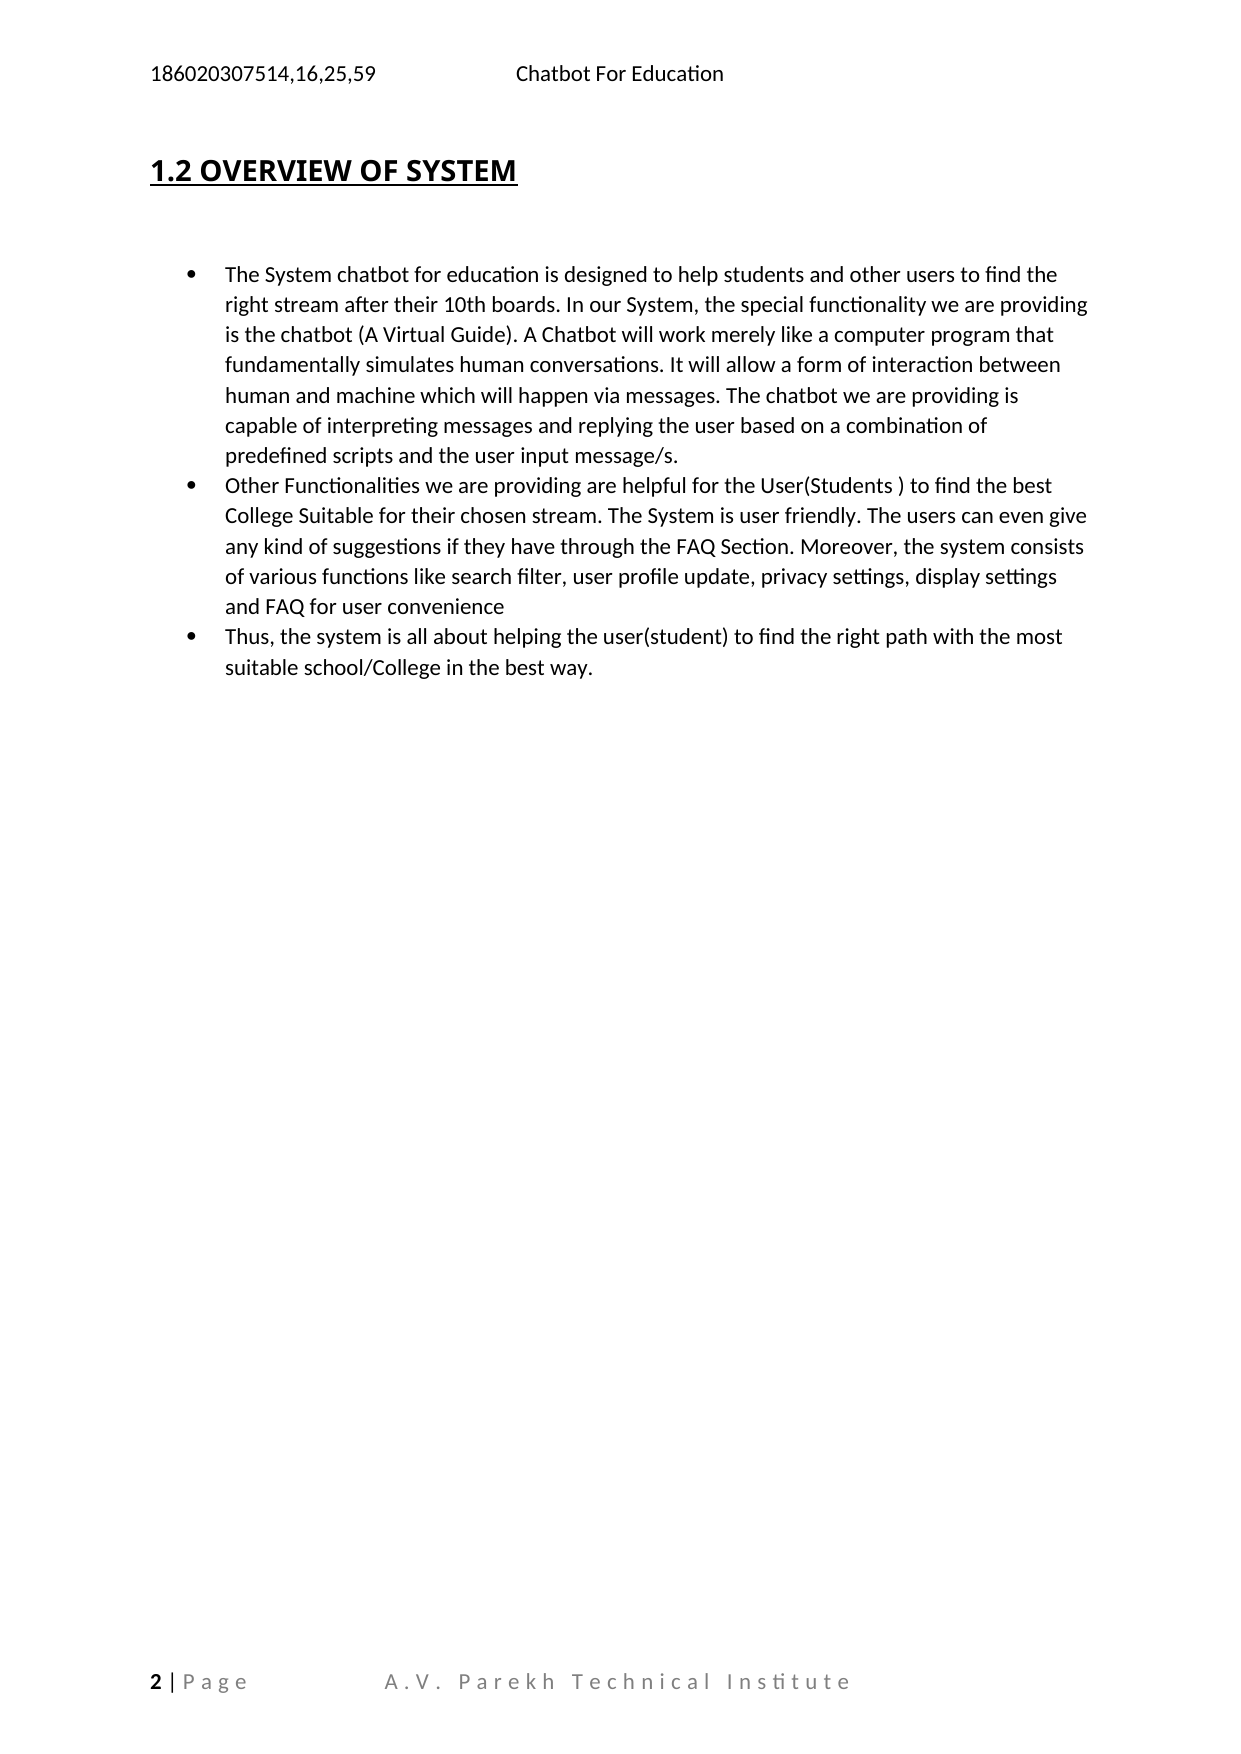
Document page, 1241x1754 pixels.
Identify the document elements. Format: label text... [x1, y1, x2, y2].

list Other Functionalities we are providing are helpful for the User(Students ) to find the best College Suitable for their chosen stream. The System is user friendly. The users can even give any kind of suggestions if they have through the FAQ Section. Moreover, the system consists of various functions like search filter, user profile update, privacy settings, display settings and FAQ for user convenience [187, 471, 1090, 620]
text 1.2 OVERVIEW OF SYSTEM [150, 150, 1090, 190]
list The System chatbot for education is designed to help students and other users to find the right stream after their 10th boards. In our System, the special functionality we are providing is the chatbot (A Virtual Guide). A Chatbot will work merely like a computer program that fundamentally simulates human conversations. It will allow a form of interaction between human and machine which will happen via messages. The chatbot we are providing is capable of interpreting messages and replying the user based on a combination of predefined scripts and the user input message/s. [187, 260, 1090, 469]
list Thus, the system is all about helping the user(student) to find the right path with the most suitable school/College in the best way. [187, 622, 1090, 681]
